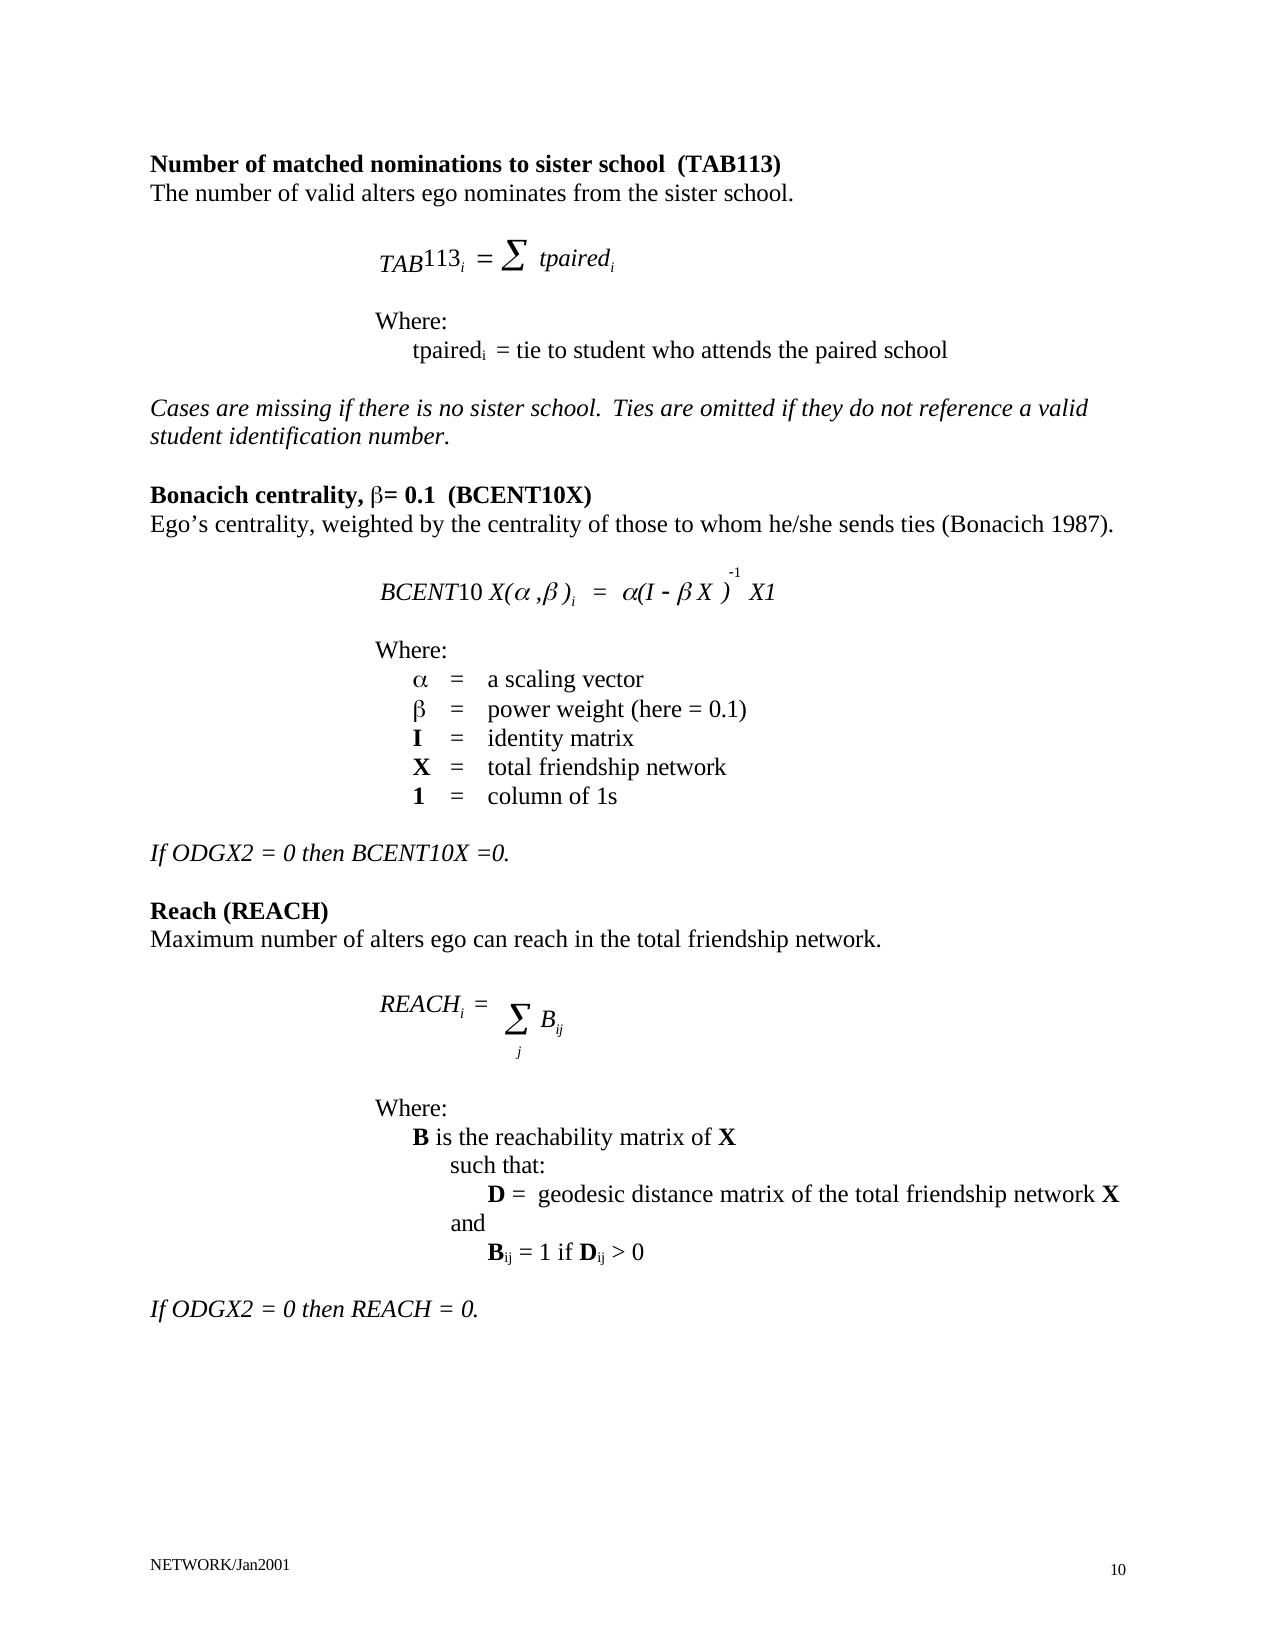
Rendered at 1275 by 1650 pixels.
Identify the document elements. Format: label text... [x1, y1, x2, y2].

text REACHi = [75, 989, 490, 1021]
text Cases are missing if there is no sister school. Ties are omitted if they do not reference a valid student identification number. [150, 393, 1123, 450]
text Maximum number of alters ego can reach in the total friendship network. [150, 925, 1200, 953]
text Ego’s centrality, weighted by the centrality of those to whom he/she sends ties (Bonacich 1987). [150, 510, 1200, 538]
text The number of valid alters ego nominates from the sister school. [150, 178, 1200, 207]
text B is the reachability matrix of X [412, 1122, 1200, 1150]
subtitle Number of matched nominations to sister school (TAB113) [150, 150, 1200, 178]
text  Bij [504, 999, 1200, 1044]
text Where: [375, 306, 1200, 335]
text D = geodesic distance matrix of the total friendship network X [487, 1179, 1200, 1208]
subtitle Bonacich centrality, = 0.1 (BCENT10X) [150, 480, 1200, 510]
text Bij = 1 if Dij > 0 [75, 1237, 1058, 1265]
text If ODGX2 = 0 then BCENT10X =0. [150, 838, 1200, 867]
text Where: [375, 1093, 1200, 1122]
text Where: [375, 635, 1200, 664]
text 1 = column of 1s [412, 781, 1200, 809]
text I = identity matrix [412, 723, 1200, 752]
text TAB113i   tpairedi [378, 231, 1200, 277]
text  = a scaling vector [412, 664, 1200, 693]
text BCENT10 X( , )i = (I   X ) X1 [380, 579, 1200, 606]
subtitle Reach (REACH) [150, 896, 1200, 925]
text and [149, 1208, 787, 1237]
text If ODGX2 = 0 then REACH = 0. [150, 1294, 1200, 1323]
text tpairedi = tie to student who attends the paired school [412, 335, 1200, 364]
text j [517, 1044, 1200, 1059]
text such that: [450, 1150, 1200, 1179]
text  = power weight (here = 0.1) [412, 693, 1200, 723]
text X = total friendship network [412, 752, 1200, 781]
